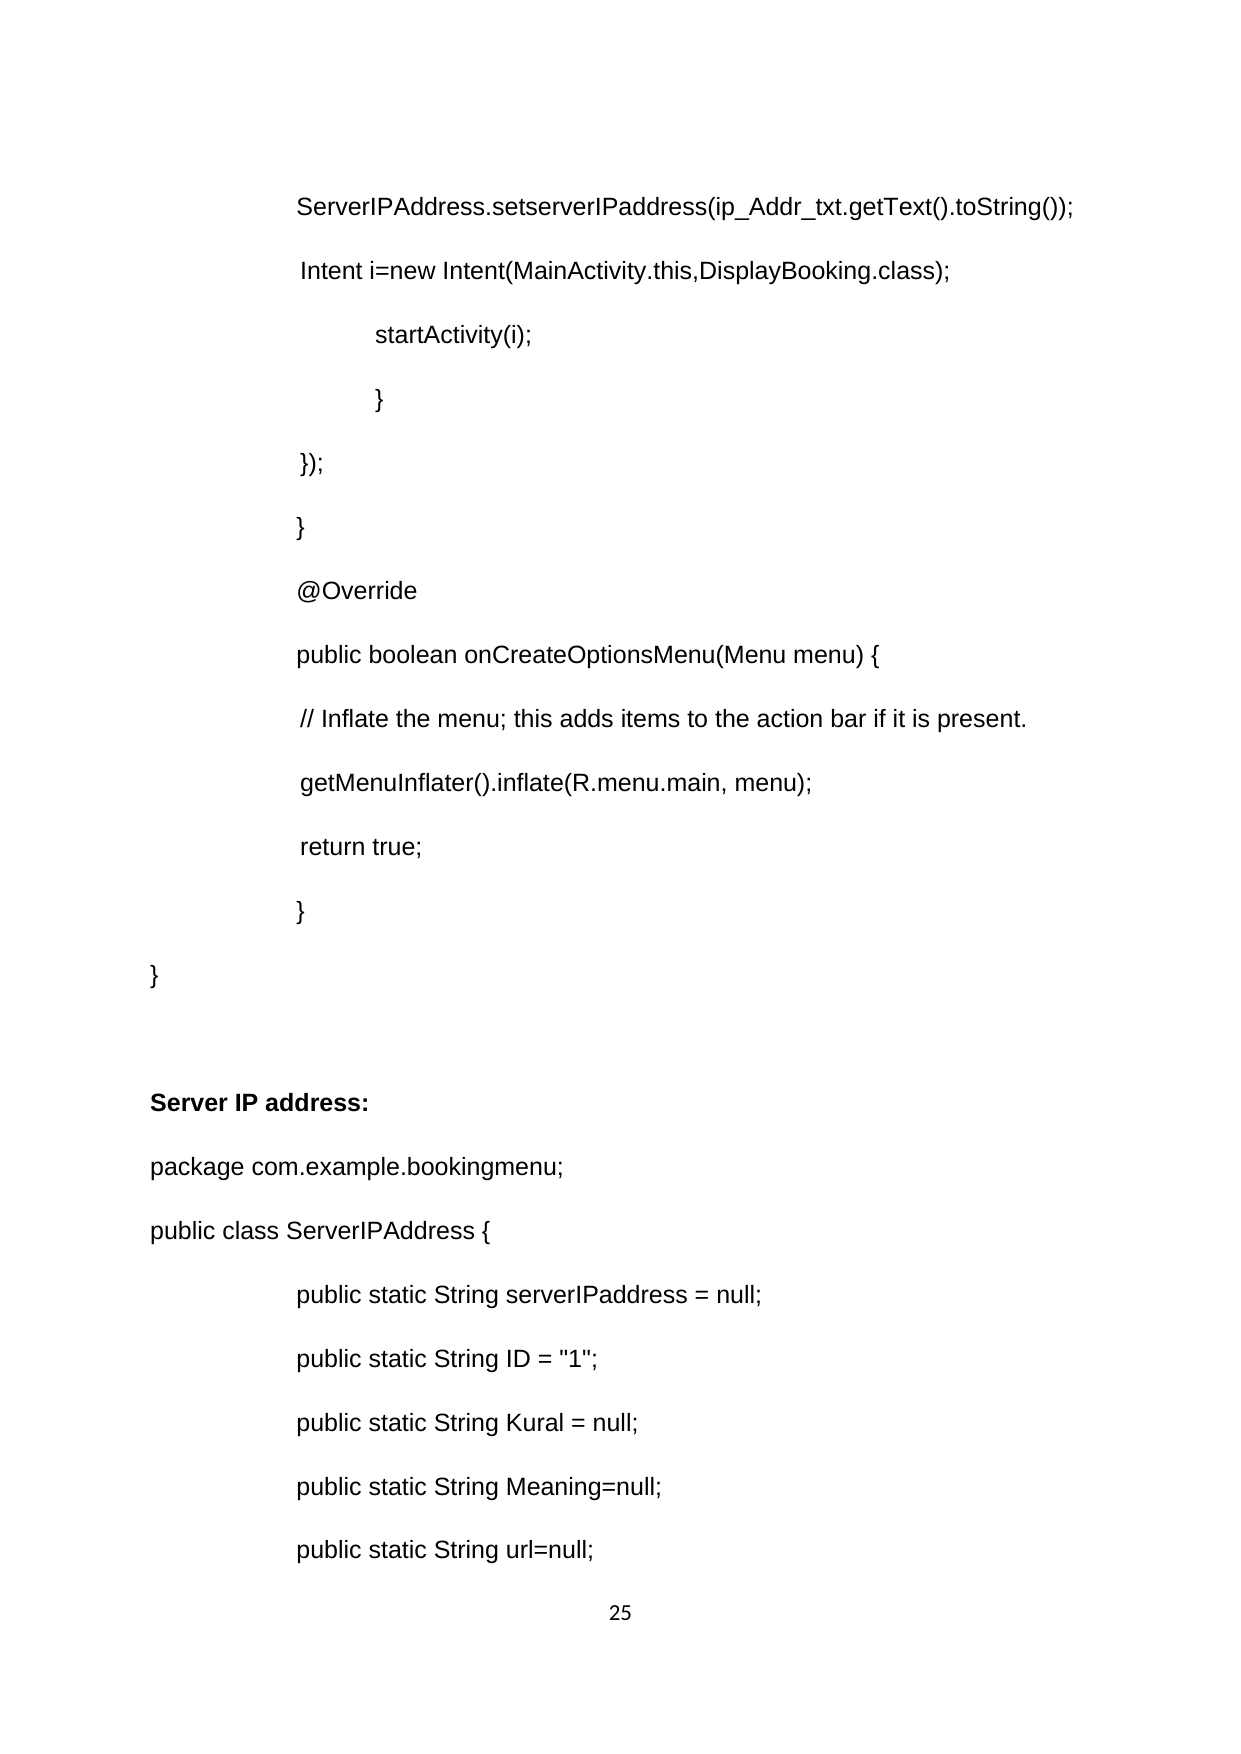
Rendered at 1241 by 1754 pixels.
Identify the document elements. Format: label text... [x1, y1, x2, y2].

text // Inflate the menu; this adds items to the action bar if it is present. [150, 704, 1090, 733]
text public static String ID = "1"; [150, 1344, 1090, 1372]
text Server IP address: [150, 1088, 1090, 1117]
text } [150, 896, 1090, 925]
text } [150, 512, 1090, 541]
text }); [150, 448, 1090, 477]
text public static String Meaning=null; [150, 1472, 1090, 1500]
text public class ServerIPAddress { [150, 1216, 1090, 1244]
text } [150, 960, 1090, 989]
text public boolean onCreateOptionsMenu(Menu menu) { [150, 640, 1090, 669]
text public static String Kural = null; [150, 1408, 1090, 1436]
text getMenuInflater().inflate(R.menu.main, menu); [150, 768, 1090, 797]
text public static String serverIPaddress = null; [150, 1280, 1090, 1308]
text startActivity(i); [150, 320, 1090, 349]
text package com.example.bookingmenu; [150, 1152, 1090, 1181]
text Intent i=new Intent(MainActivity.this,DisplayBooking.class); [150, 256, 1090, 285]
text ServerIPAddress.setserverIPaddress(ip_Addr_txt.getText().toString()); [150, 150, 1090, 221]
text public static String url=null; [150, 1536, 1090, 1564]
text return true; [150, 832, 1090, 861]
text @Override [150, 576, 1090, 605]
text } [150, 384, 1090, 413]
